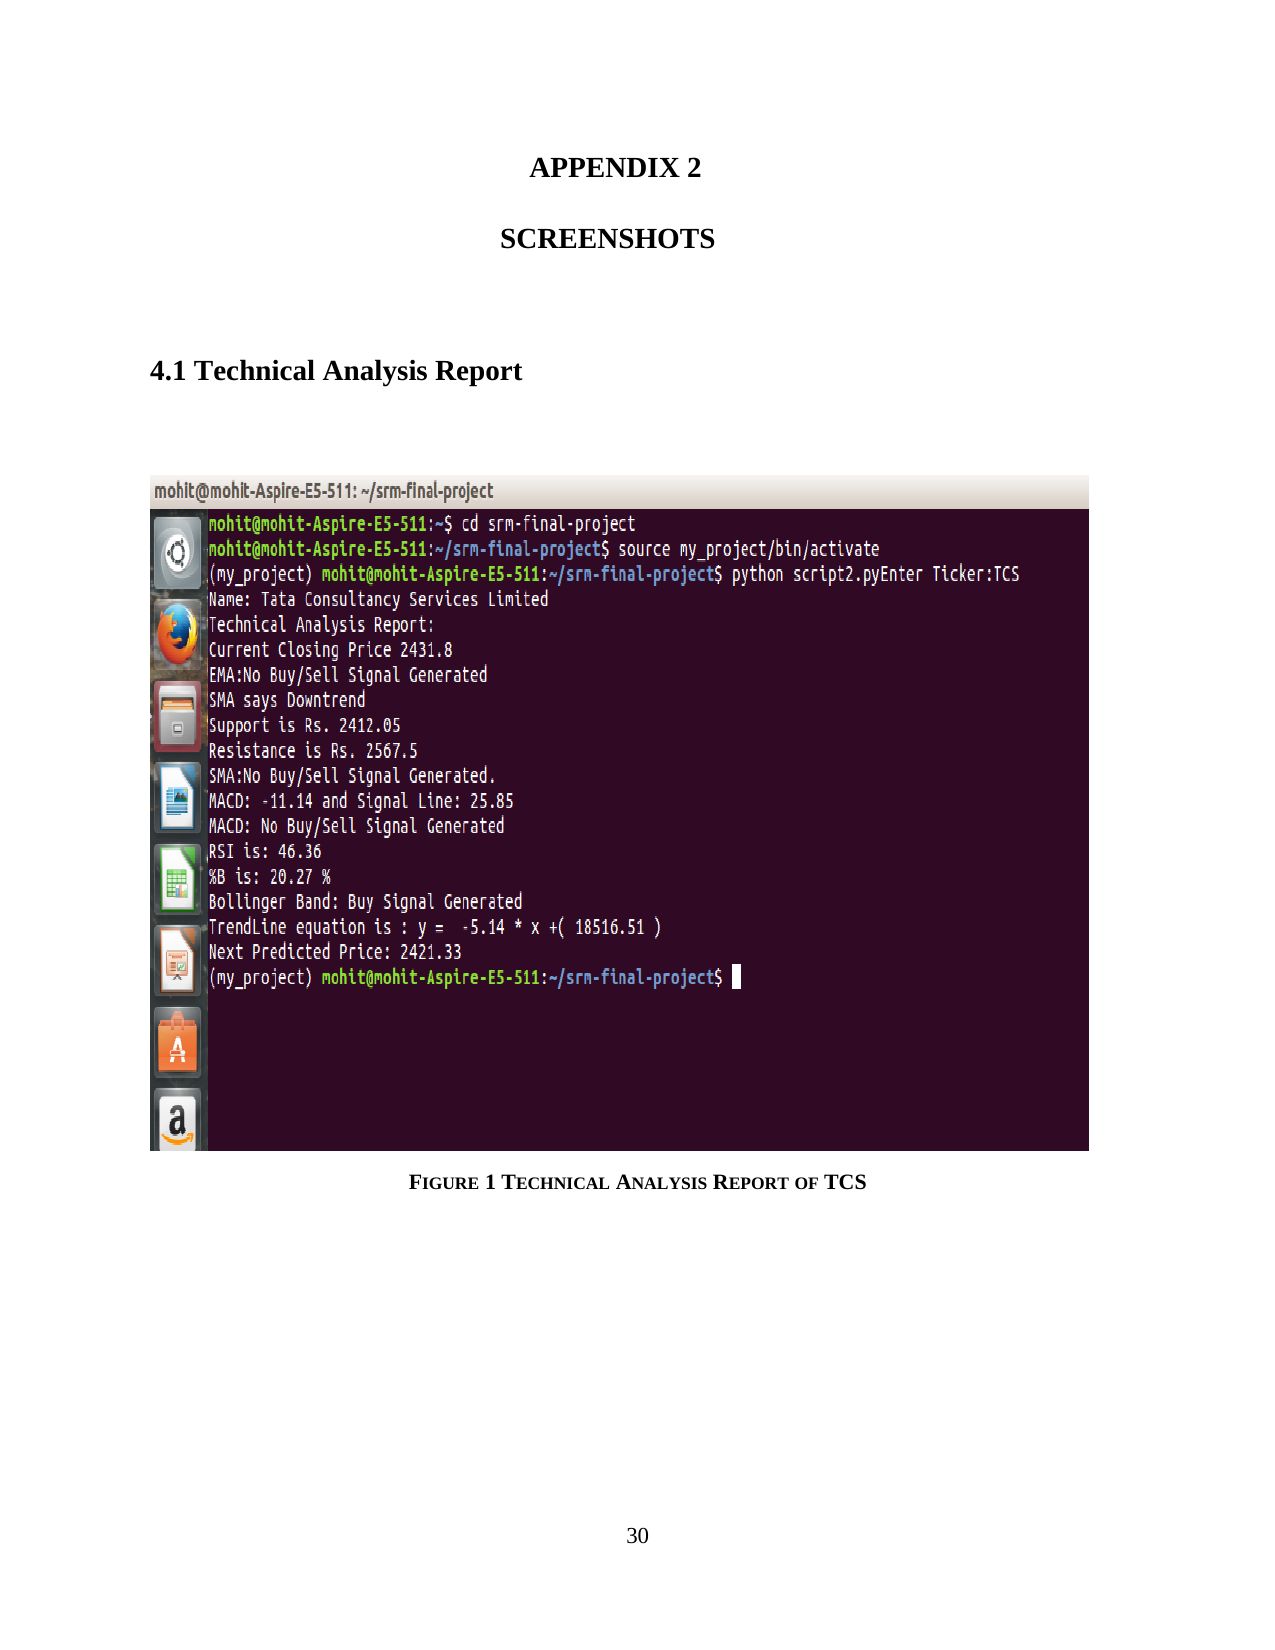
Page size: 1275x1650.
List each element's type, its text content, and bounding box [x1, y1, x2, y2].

picture [150, 475, 1089, 1151]
text APPENDIX 2 [150, 150, 1125, 183]
text Figure 1 Technical Analysis Report of TCS [150, 1169, 1125, 1194]
text SCREENSHOTS [150, 221, 1125, 255]
text 4.1 Technical Analysis Report [150, 353, 1125, 387]
